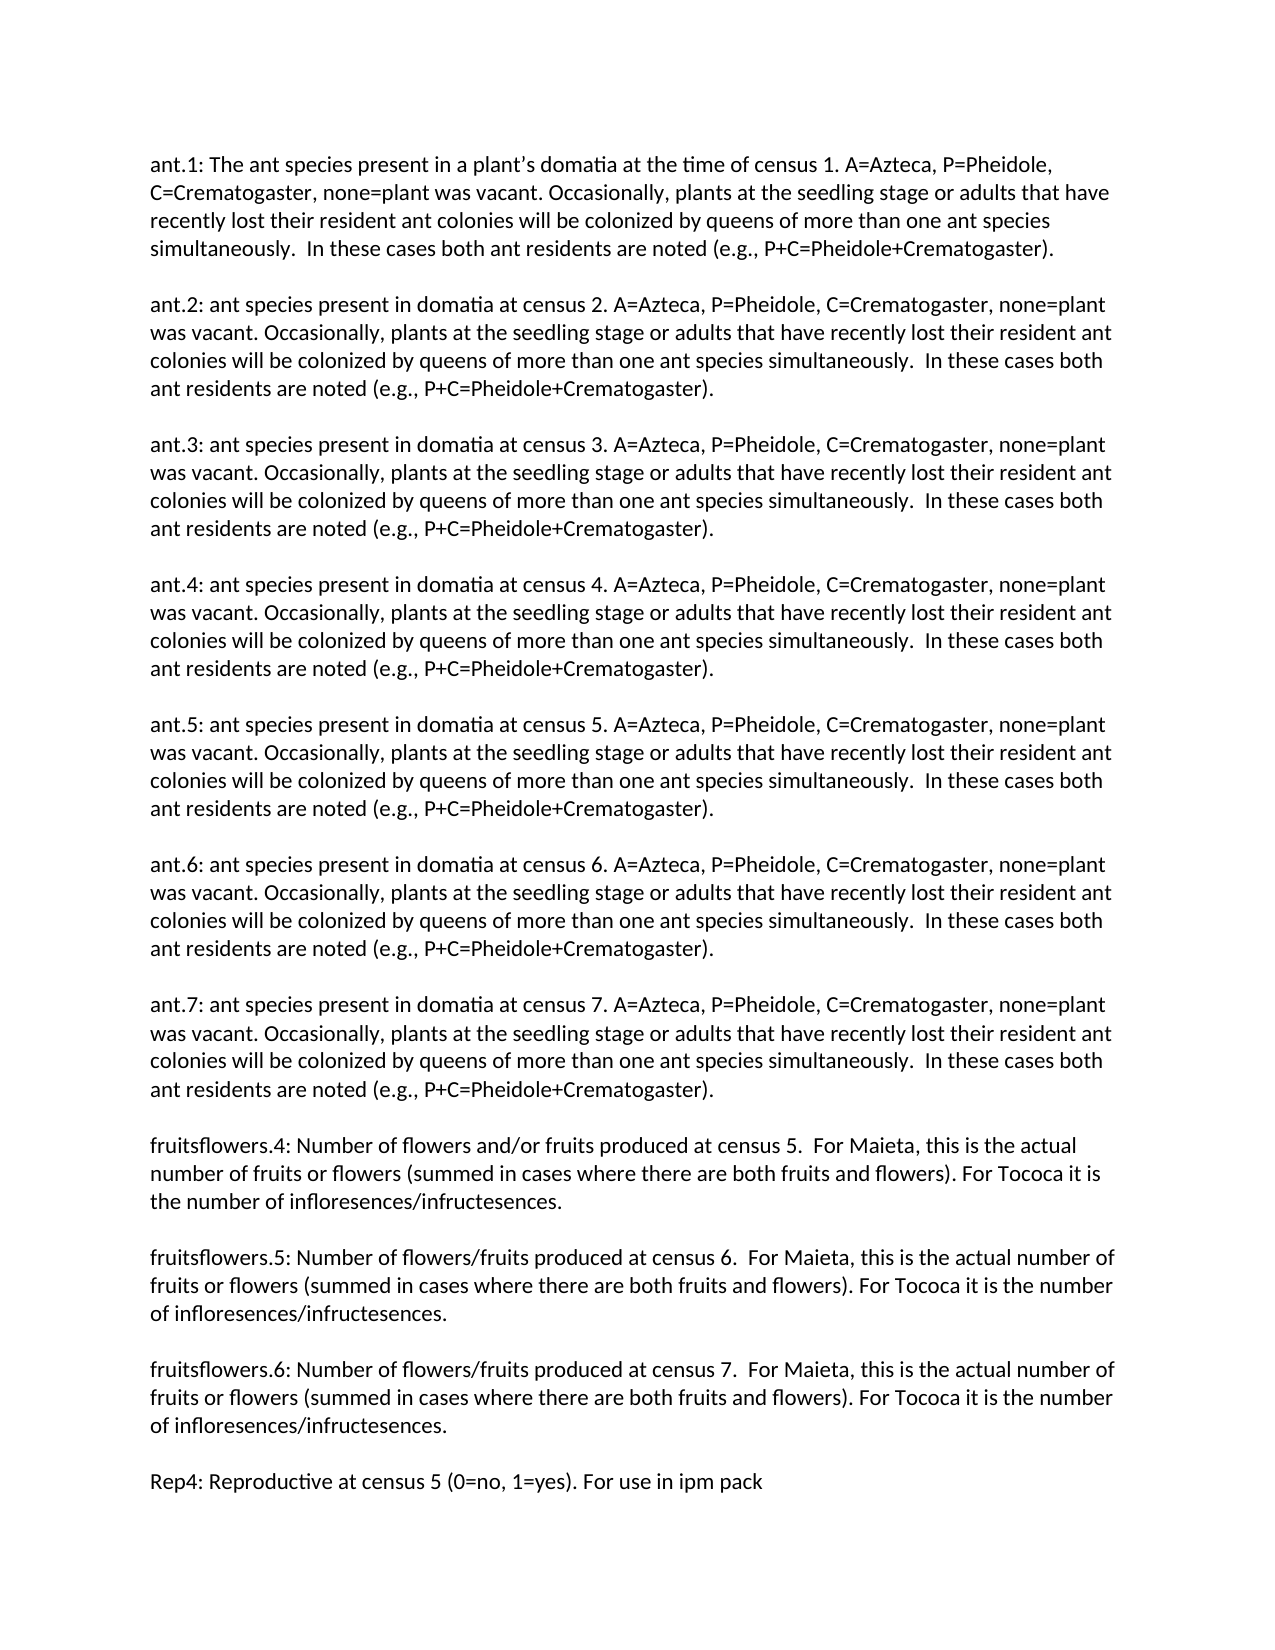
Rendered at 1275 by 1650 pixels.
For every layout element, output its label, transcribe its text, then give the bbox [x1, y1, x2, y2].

text fruitsflowers.4: Number of flowers and/or fruits produced at census 5. For Maieta, this is the actual number of fruits or flowers (summed in cases where there are both fruits and flowers). For Tococa it is the number of infloresences/infructesences. [150, 1131, 1125, 1215]
text ant.1: The ant species present in a plant’s domatia at the time of census 1. A=Azteca, P=Pheidole, C=Crematogaster, none=plant was vacant. Occasionally, plants at the seedling stage or adults that have recently lost their resident ant colonies will be colonized by queens of more than one ant species simultaneously. In these cases both ant residents are noted (e.g., P+C=Pheidole+Crematogaster). [150, 150, 1125, 262]
text ant.7: ant species present in domatia at census 7. A=Azteca, P=Pheidole, C=Crematogaster, none=plant was vacant. Occasionally, plants at the seedling stage or adults that have recently lost their resident ant colonies will be colonized by queens of more than one ant species simultaneously. In these cases both ant residents are noted (e.g., P+C=Pheidole+Crematogaster). [150, 991, 1125, 1103]
text ant.2: ant species present in domatia at census 2. A=Azteca, P=Pheidole, C=Crematogaster, none=plant was vacant. Occasionally, plants at the seedling stage or adults that have recently lost their resident ant colonies will be colonized by queens of more than one ant species simultaneously. In these cases both ant residents are noted (e.g., P+C=Pheidole+Crematogaster). [150, 290, 1125, 402]
text fruitsflowers.6: Number of flowers/fruits produced at census 7. For Maieta, this is the actual number of fruits or flowers (summed in cases where there are both fruits and flowers). For Tococa it is the number of infloresences/infructesences. [150, 1355, 1125, 1439]
text ant.5: ant species present in domatia at census 5. A=Azteca, P=Pheidole, C=Crematogaster, none=plant was vacant. Occasionally, plants at the seedling stage or adults that have recently lost their resident ant colonies will be colonized by queens of more than one ant species simultaneously. In these cases both ant residents are noted (e.g., P+C=Pheidole+Crematogaster). [150, 710, 1125, 822]
text ant.3: ant species present in domatia at census 3. A=Azteca, P=Pheidole, C=Crematogaster, none=plant was vacant. Occasionally, plants at the seedling stage or adults that have recently lost their resident ant colonies will be colonized by queens of more than one ant species simultaneously. In these cases both ant residents are noted (e.g., P+C=Pheidole+Crematogaster). [150, 430, 1125, 542]
text ant.6: ant species present in domatia at census 6. A=Azteca, P=Pheidole, C=Crematogaster, none=plant was vacant. Occasionally, plants at the seedling stage or adults that have recently lost their resident ant colonies will be colonized by queens of more than one ant species simultaneously. In these cases both ant residents are noted (e.g., P+C=Pheidole+Crematogaster). [150, 851, 1125, 963]
text fruitsflowers.5: Number of flowers/fruits produced at census 6. For Maieta, this is the actual number of fruits or flowers (summed in cases where there are both fruits and flowers). For Tococa it is the number of infloresences/infructesences. [150, 1243, 1125, 1327]
text ant.4: ant species present in domatia at census 4. A=Azteca, P=Pheidole, C=Crematogaster, none=plant was vacant. Occasionally, plants at the seedling stage or adults that have recently lost their resident ant colonies will be colonized by queens of more than one ant species simultaneously. In these cases both ant residents are noted (e.g., P+C=Pheidole+Crematogaster). [150, 570, 1125, 682]
text Rep4: Reproductive at census 5 (0=no, 1=yes). For use in ipm pack [150, 1467, 1125, 1495]
